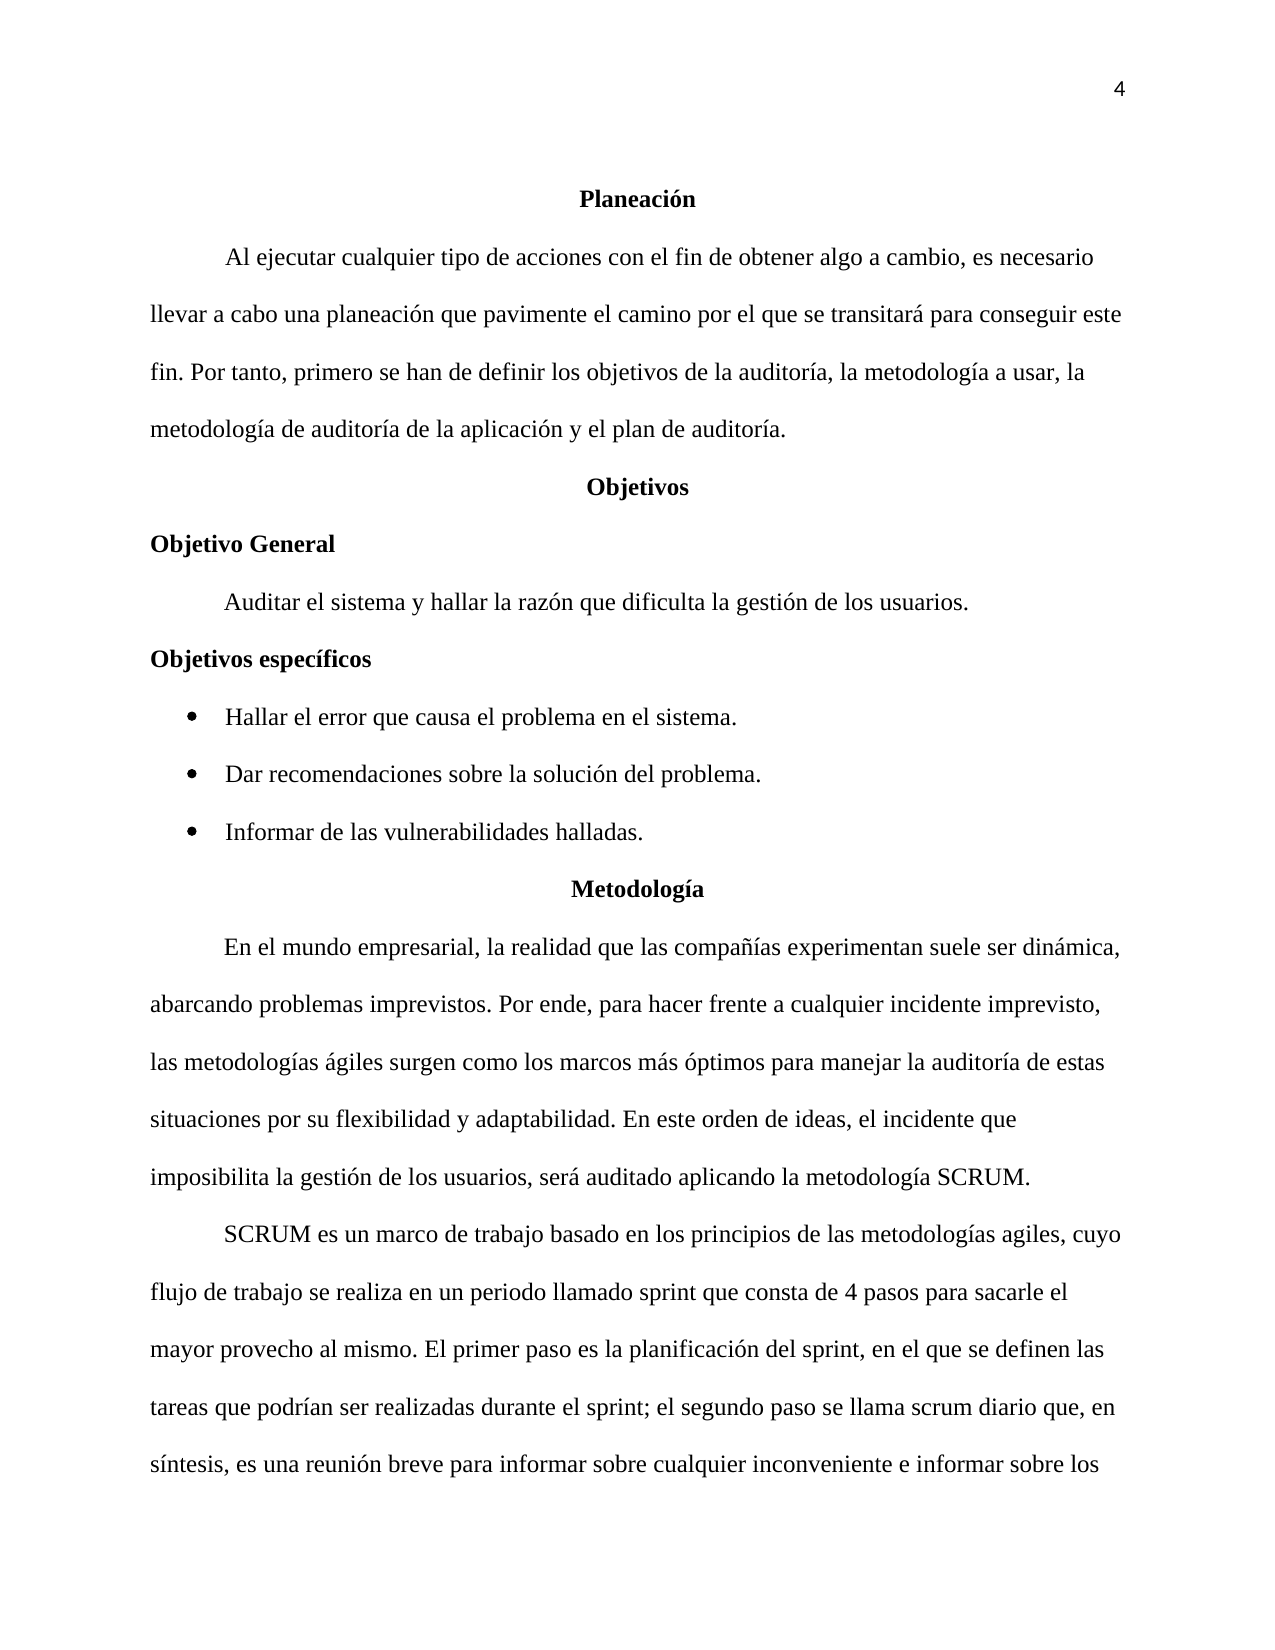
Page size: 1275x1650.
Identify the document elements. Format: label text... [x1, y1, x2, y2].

list Dar recomendaciones sobre la solución del problema. [187, 759, 1125, 788]
text Auditar el sistema y hallar la razón que dificulta la gestión de los usuarios. [150, 587, 1125, 615]
subtitle Planeación [150, 184, 1125, 213]
subtitle Objetivos [150, 472, 1125, 500]
text Objetivos específicos [150, 644, 1125, 673]
subtitle Metodología [150, 874, 1125, 903]
text Objetivo General [150, 529, 1125, 558]
list En el mundo empresarial, la realidad que las compañías experimentan suele ser dinámica, abarcando problemas imprevistos. Por ende, para hacer frente a cualquier incidente imprevisto, las metodologías ágiles surgen como los marcos más óptimos para manejar la auditoría de estas situaciones por su flexibilidad y adaptabilidad. En este orden de ideas, el incidente que imposibilita la gestión de los usuarios, será auditado aplicando la metodología SCRUM. [150, 932, 1125, 1190]
list Informar de las vulnerabilidades halladas. [187, 817, 1125, 845]
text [150, 1219, 1125, 1478]
list Hallar el error que causa el problema en el sistema. [187, 702, 1125, 730]
text Al ejecutar cualquier tipo de acciones con el fin de obtener algo a cambio, es necesario llevar a cabo una planeación que pavimente el camino por el que se transitará para conseguir este fin. Por tanto, primero se han de definir los objetivos de la auditoría, la metodología a usar, la metodología de auditoría de la aplicación y el plan de auditoría. [150, 242, 1125, 443]
